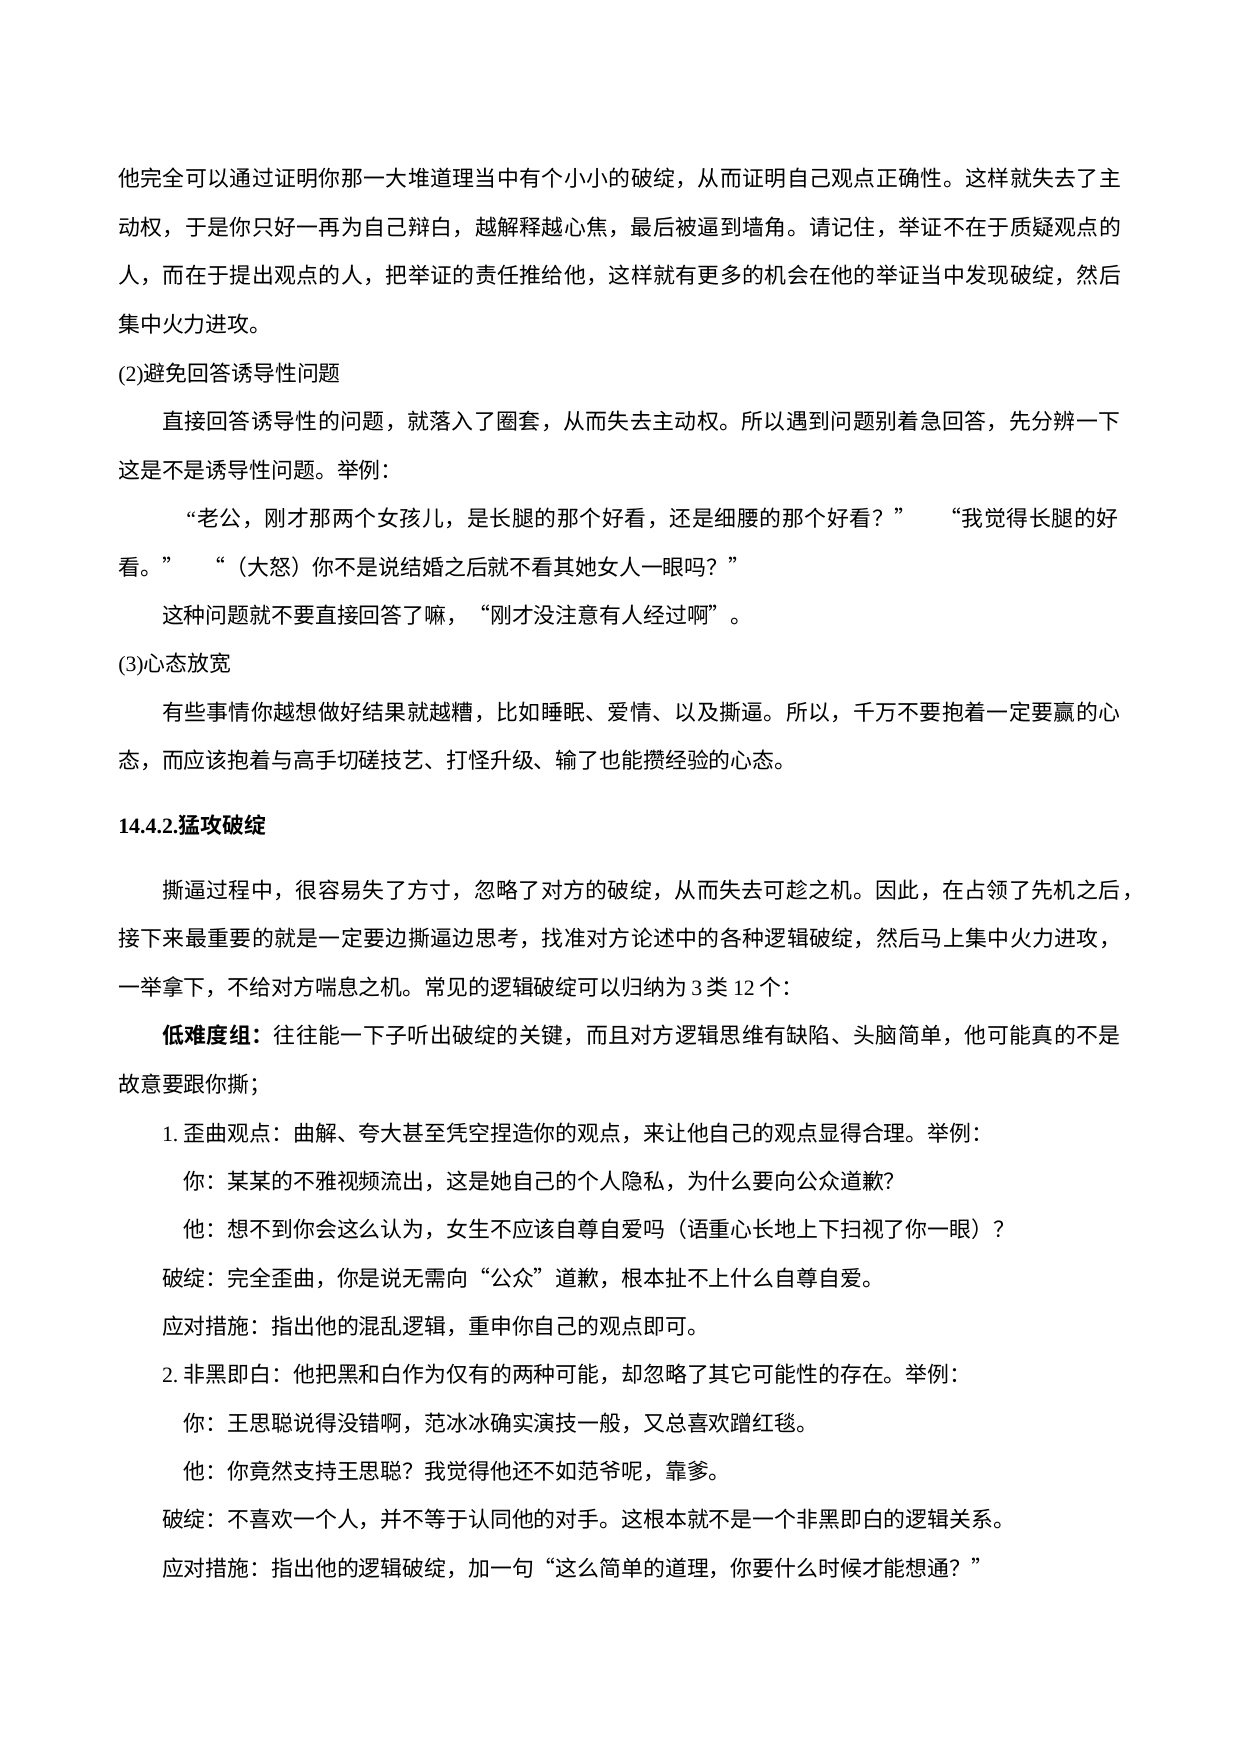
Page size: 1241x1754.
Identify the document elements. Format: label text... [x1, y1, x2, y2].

text 破绽：完全歪曲，你是说无需向“公众”道歉，根本扯不上什么自尊自爱。 [118, 1260, 1122, 1293]
subtitle 避免回答诱导性问题 [118, 355, 1122, 388]
text 有些事情你越想做好结果就越糟，比如睡眠、爱情、以及撕逼。所以，千万不要抱着一定要赢的心态，而应该抱着与高手切磋技艺、打怪升级、输了也能攒经验的心态。 [118, 694, 1122, 776]
text 这种问题就不要直接回答了嘛，“刚才没注意有人经过啊”。 [118, 598, 1122, 630]
subtitle 猛攻破绽 [118, 808, 1122, 840]
text 你：王思聪说得没错啊，范冰冰确实演技一般，又总喜欢蹭红毯。 [118, 1405, 1122, 1438]
text 应对措施：指出他的混乱逻辑，重申你自己的观点即可。 [118, 1308, 1122, 1341]
text “老公，刚才那两个女孩儿，是长腿的那个好看，还是细腰的那个好看？” “我觉得长腿的好看。” “（大怒）你不是说结婚之后就不看其她女人一眼吗？” [118, 501, 1122, 582]
text 低难度组：往往能一下子听出破绽的关键，而且对方逻辑思维有缺陷、头脑简单，他可能真的不是故意要跟你撕； [118, 1018, 1122, 1099]
text 破绽：不喜欢一个人，并不等于认同他的对手。这根本就不是一个非黑即白的逻辑关系。 [118, 1502, 1122, 1534]
text 直接回答诱导性的问题，就落入了圈套，从而失去主动权。所以遇到问题别着急回答，先分辨一下这是不是诱导性问题。举例： [118, 403, 1122, 485]
text 你：某某的不雅视频流出，这是她自己的个人隐私，为什么要向公众道歉？ [118, 1163, 1122, 1196]
subtitle 心态放宽 [118, 646, 1122, 678]
text 他：你竟然支持王思聪？我觉得他还不如范爷呢，靠爹。 [118, 1453, 1122, 1486]
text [118, 161, 1122, 339]
text 撕逼过程中，很容易失了方寸，忽略了对方的破绽，从而失去可趁之机。因此，在占领了先机之后，接下来最重要的就是一定要边撕逼边思考，找准对方论述中的各种逻辑破绽，然后马上集中火力进攻，一举拿下，不给对方喘息之机。常见的逻辑破绽可以归纳为3类12个： [118, 872, 1122, 1002]
text 2. 非黑即白：他把黑和白作为仅有的两种可能，却忽略了其它可能性的存在。举例： [118, 1357, 1122, 1389]
text 应对措施：指出他的逻辑破绽，加一句“这么简单的道理，你要什么时候才能想通？” [118, 1550, 1122, 1583]
text 他：想不到你会这么认为，女生不应该自尊自爱吗（语重心长地上下扫视了你一眼）？ [118, 1212, 1122, 1244]
text 1. 歪曲观点：曲解、夸大甚至凭空捏造你的观点，来让他自己的观点显得合理。举例： [118, 1115, 1122, 1148]
